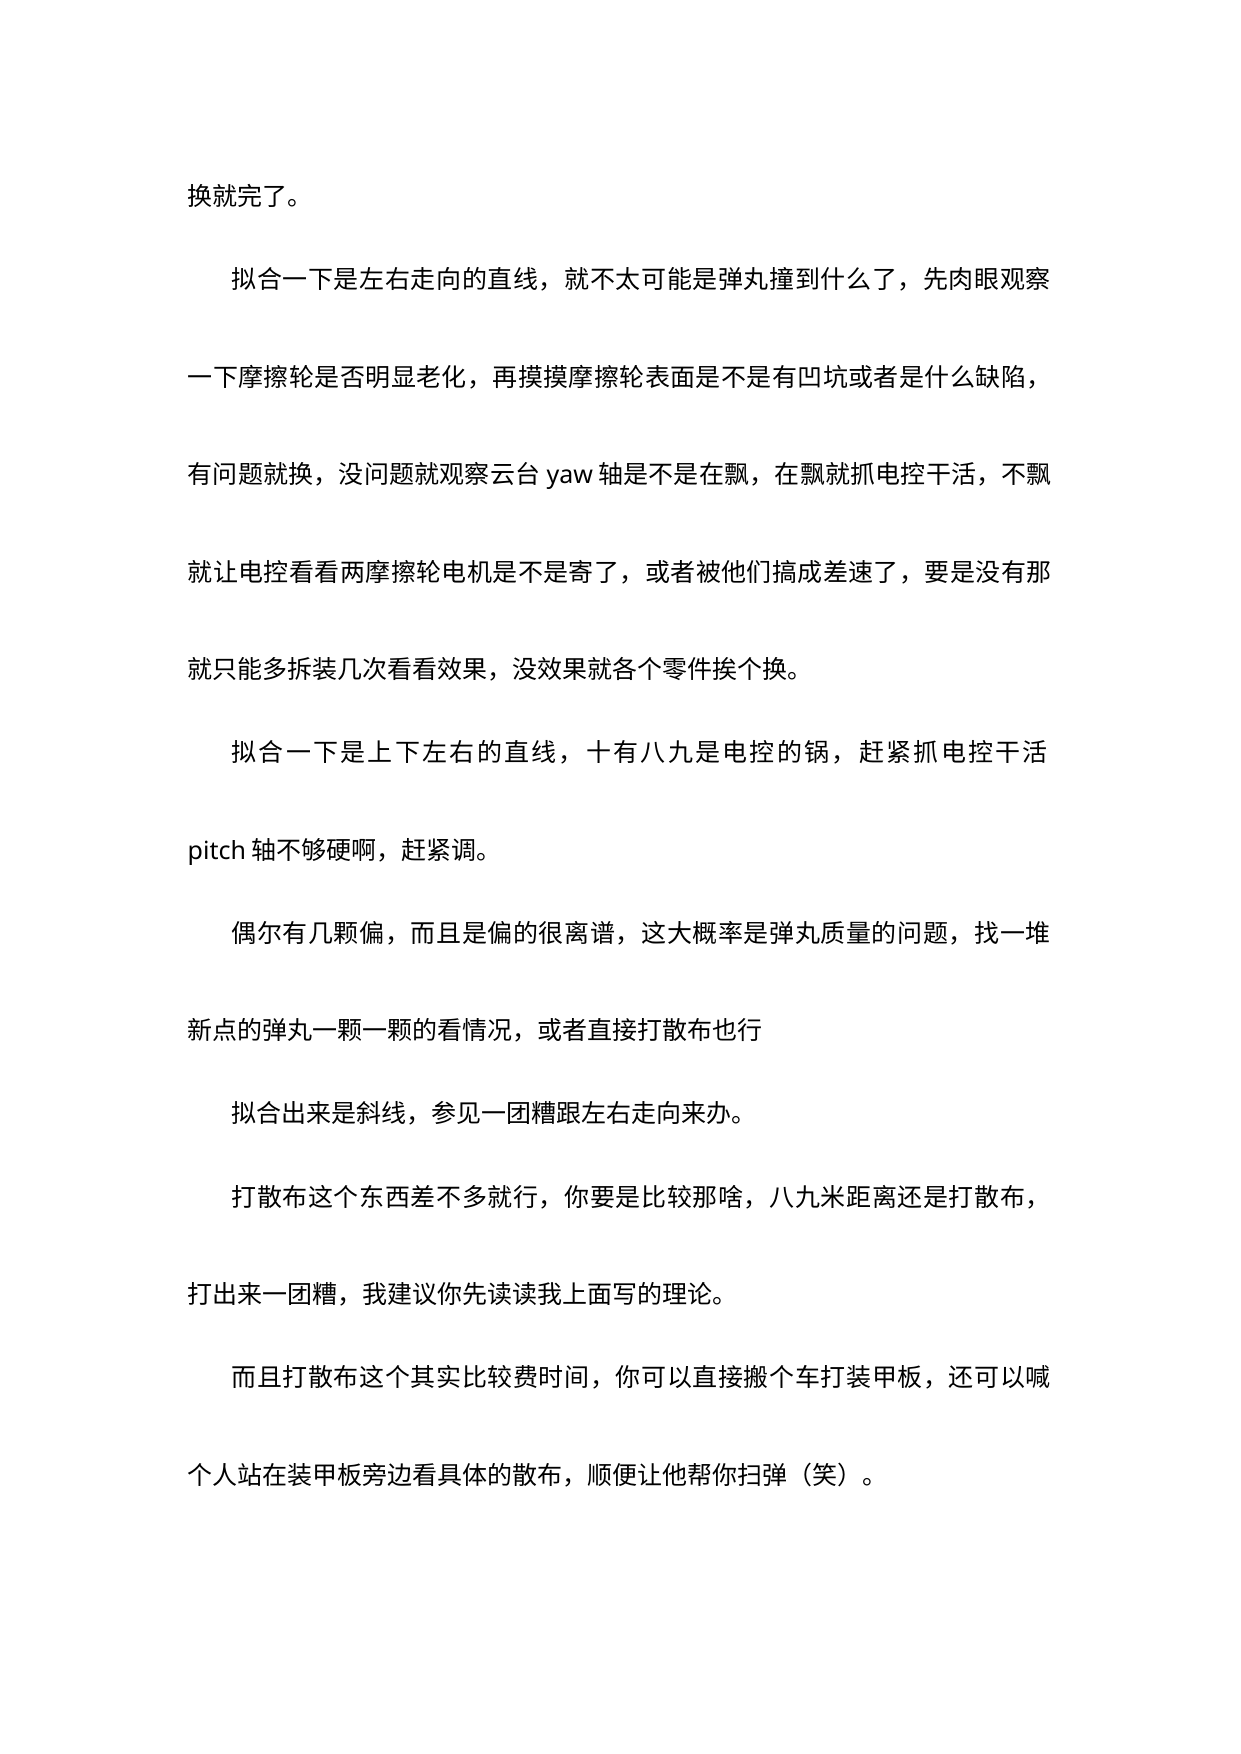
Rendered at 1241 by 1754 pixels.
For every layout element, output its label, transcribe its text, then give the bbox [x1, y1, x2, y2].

text 偶尔有几颗偏，而且是偏的很离谱，这大概率是弹丸质量的问题，找一堆新点的弹丸一颗一颗的看情况，或者直接打散布也行 [187, 899, 1053, 1061]
text 而且打散布这个其实比较费时间，你可以直接搬个车打装甲板，还可以喊个人站在装甲板旁边看具体的散布，顺便让他帮你扫弹（笑）。 [187, 1343, 1053, 1506]
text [187, 162, 1053, 227]
text 拟合一下是上下左右的直线，十有八九是电控的锅，赶紧抓电控干活，pitch轴不够硬啊，赶紧调。 [187, 718, 1053, 881]
text 打散布这个东西差不多就行，你要是比较那啥，八九米距离还是打散布，打出来一团糟，我建议你先读读我上面写的理论。 [187, 1163, 1053, 1325]
text 拟合出来是斜线，参见一团糟跟左右走向来办。 [187, 1079, 1053, 1144]
text 拟合一下是左右走向的直线，就不太可能是弹丸撞到什么了，先肉眼观察一下摩擦轮是否明显老化，再摸摸摩擦轮表面是不是有凹坑或者是什么缺陷，有问题就换，没问题就观察云台yaw轴是不是在飘，在飘就抓电控干活，不飘就让电控看看两摩擦轮电机是不是寄了，或者被他们搞成差速了，要是没有那就只能多拆装几次看看效果，没效果就各个零件挨个换。 [187, 245, 1053, 700]
